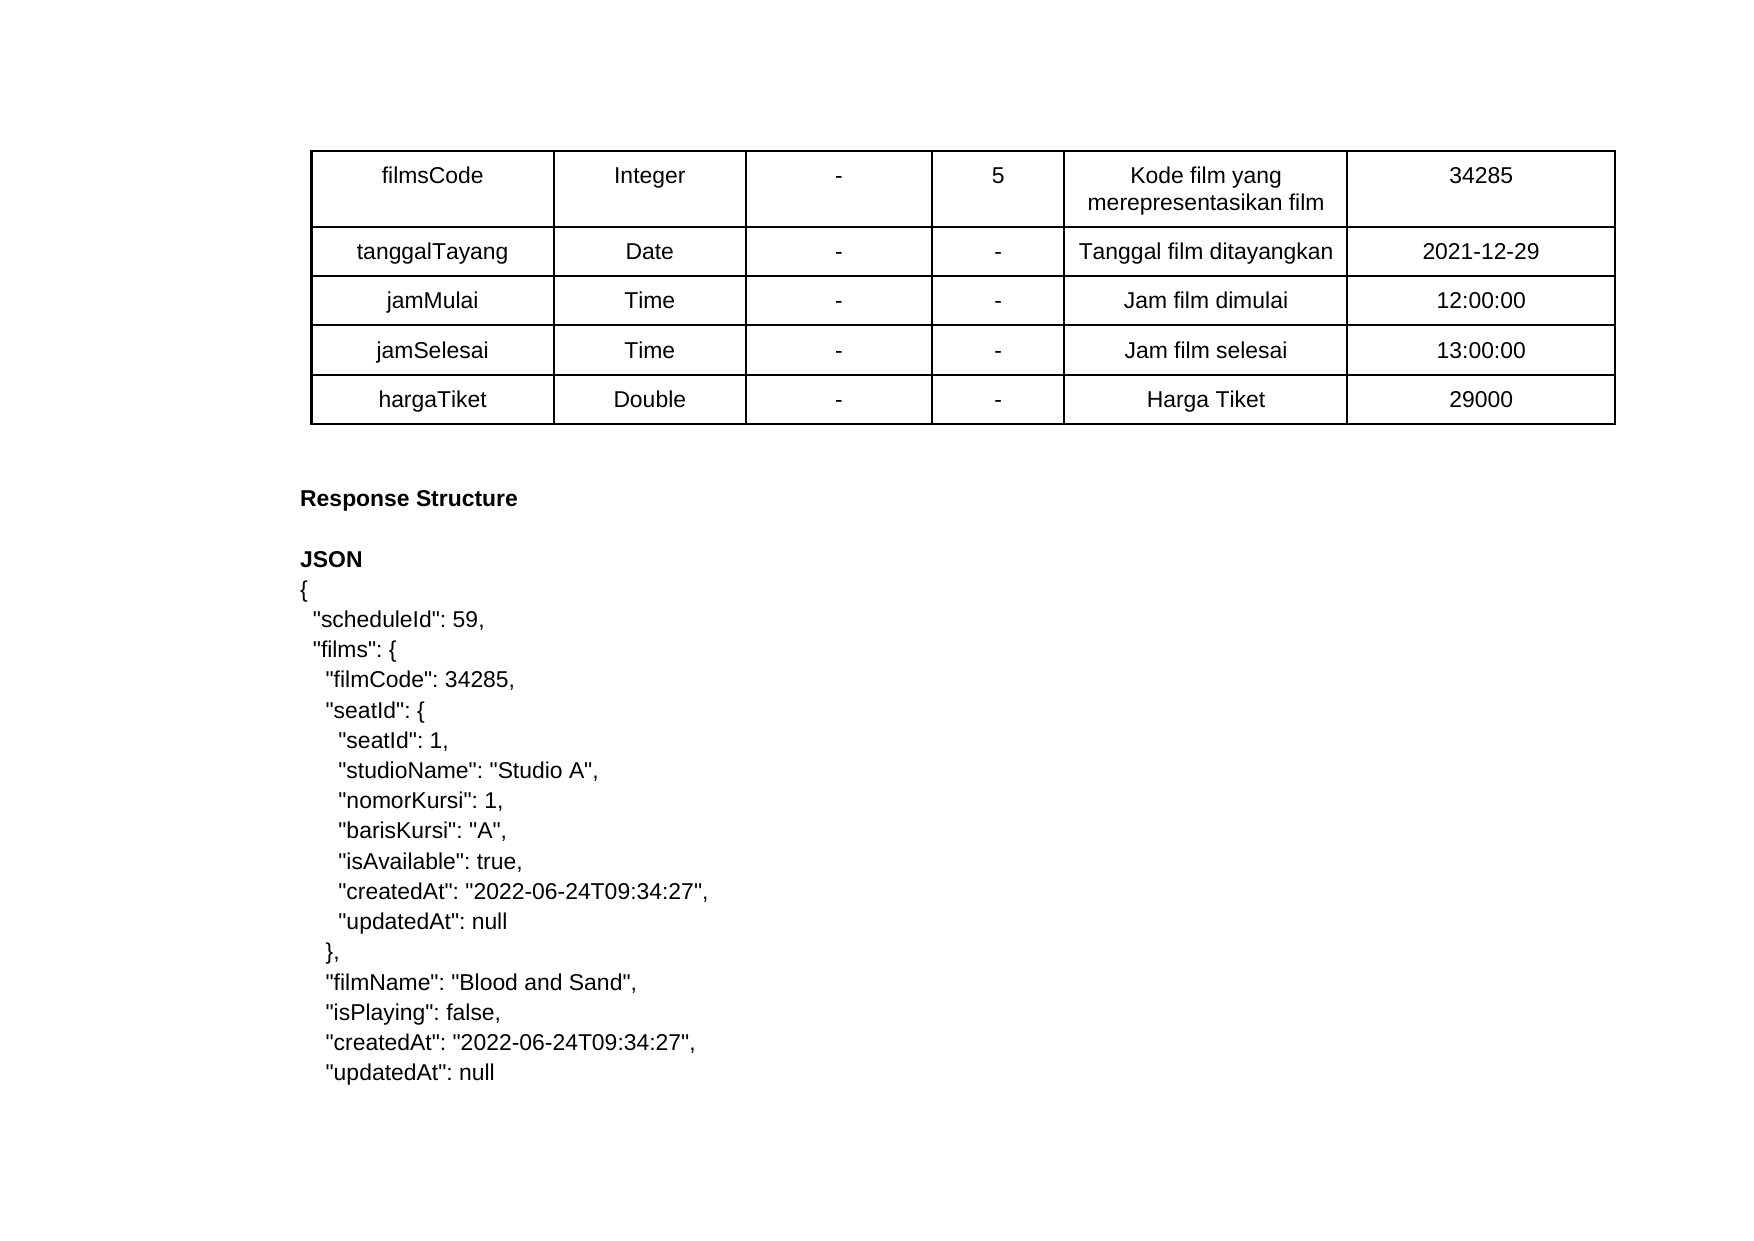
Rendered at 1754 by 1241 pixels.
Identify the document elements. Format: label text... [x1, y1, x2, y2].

text "updatedAt": null [300, 908, 1604, 934]
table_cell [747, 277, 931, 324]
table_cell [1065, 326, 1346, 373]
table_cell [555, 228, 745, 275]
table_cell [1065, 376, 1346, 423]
text "nomorKursi": 1, [300, 787, 1604, 814]
text JSON [300, 546, 1604, 572]
text "seatId": 1, [300, 727, 1604, 753]
text "films": { [300, 636, 1604, 663]
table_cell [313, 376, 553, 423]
text { [300, 576, 1604, 602]
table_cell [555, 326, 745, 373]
text "createdAt": "2022-06-24T09:34:27", [300, 878, 1604, 904]
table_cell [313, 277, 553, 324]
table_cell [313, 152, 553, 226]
text "isAvailable": true, [300, 848, 1604, 874]
text "scheduleId": 59, [300, 606, 1604, 632]
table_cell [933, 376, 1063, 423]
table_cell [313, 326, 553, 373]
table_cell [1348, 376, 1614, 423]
text "filmName": "Blood and Sand", [300, 968, 1604, 995]
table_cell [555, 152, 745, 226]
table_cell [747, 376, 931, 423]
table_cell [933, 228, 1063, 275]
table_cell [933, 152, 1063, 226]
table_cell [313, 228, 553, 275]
text "studioName": "Studio A", [300, 757, 1604, 783]
text "barisKursi": "A", [300, 817, 1604, 844]
text Response Structure [300, 485, 1604, 512]
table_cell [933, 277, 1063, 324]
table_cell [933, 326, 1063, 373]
text }, [300, 938, 1604, 965]
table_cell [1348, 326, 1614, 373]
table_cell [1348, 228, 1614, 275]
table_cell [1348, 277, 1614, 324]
text "isPlaying": false, [300, 999, 1604, 1025]
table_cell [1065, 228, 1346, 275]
text "createdAt": "2022-06-24T09:34:27", [300, 1029, 1604, 1055]
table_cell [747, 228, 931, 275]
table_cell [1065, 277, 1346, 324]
text "filmCode": 34285, [300, 666, 1604, 693]
text "seatId": { [300, 697, 1604, 723]
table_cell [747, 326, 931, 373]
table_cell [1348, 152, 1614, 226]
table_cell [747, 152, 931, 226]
text "updatedAt": null [300, 1059, 1604, 1086]
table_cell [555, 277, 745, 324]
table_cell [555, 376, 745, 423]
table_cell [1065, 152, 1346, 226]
